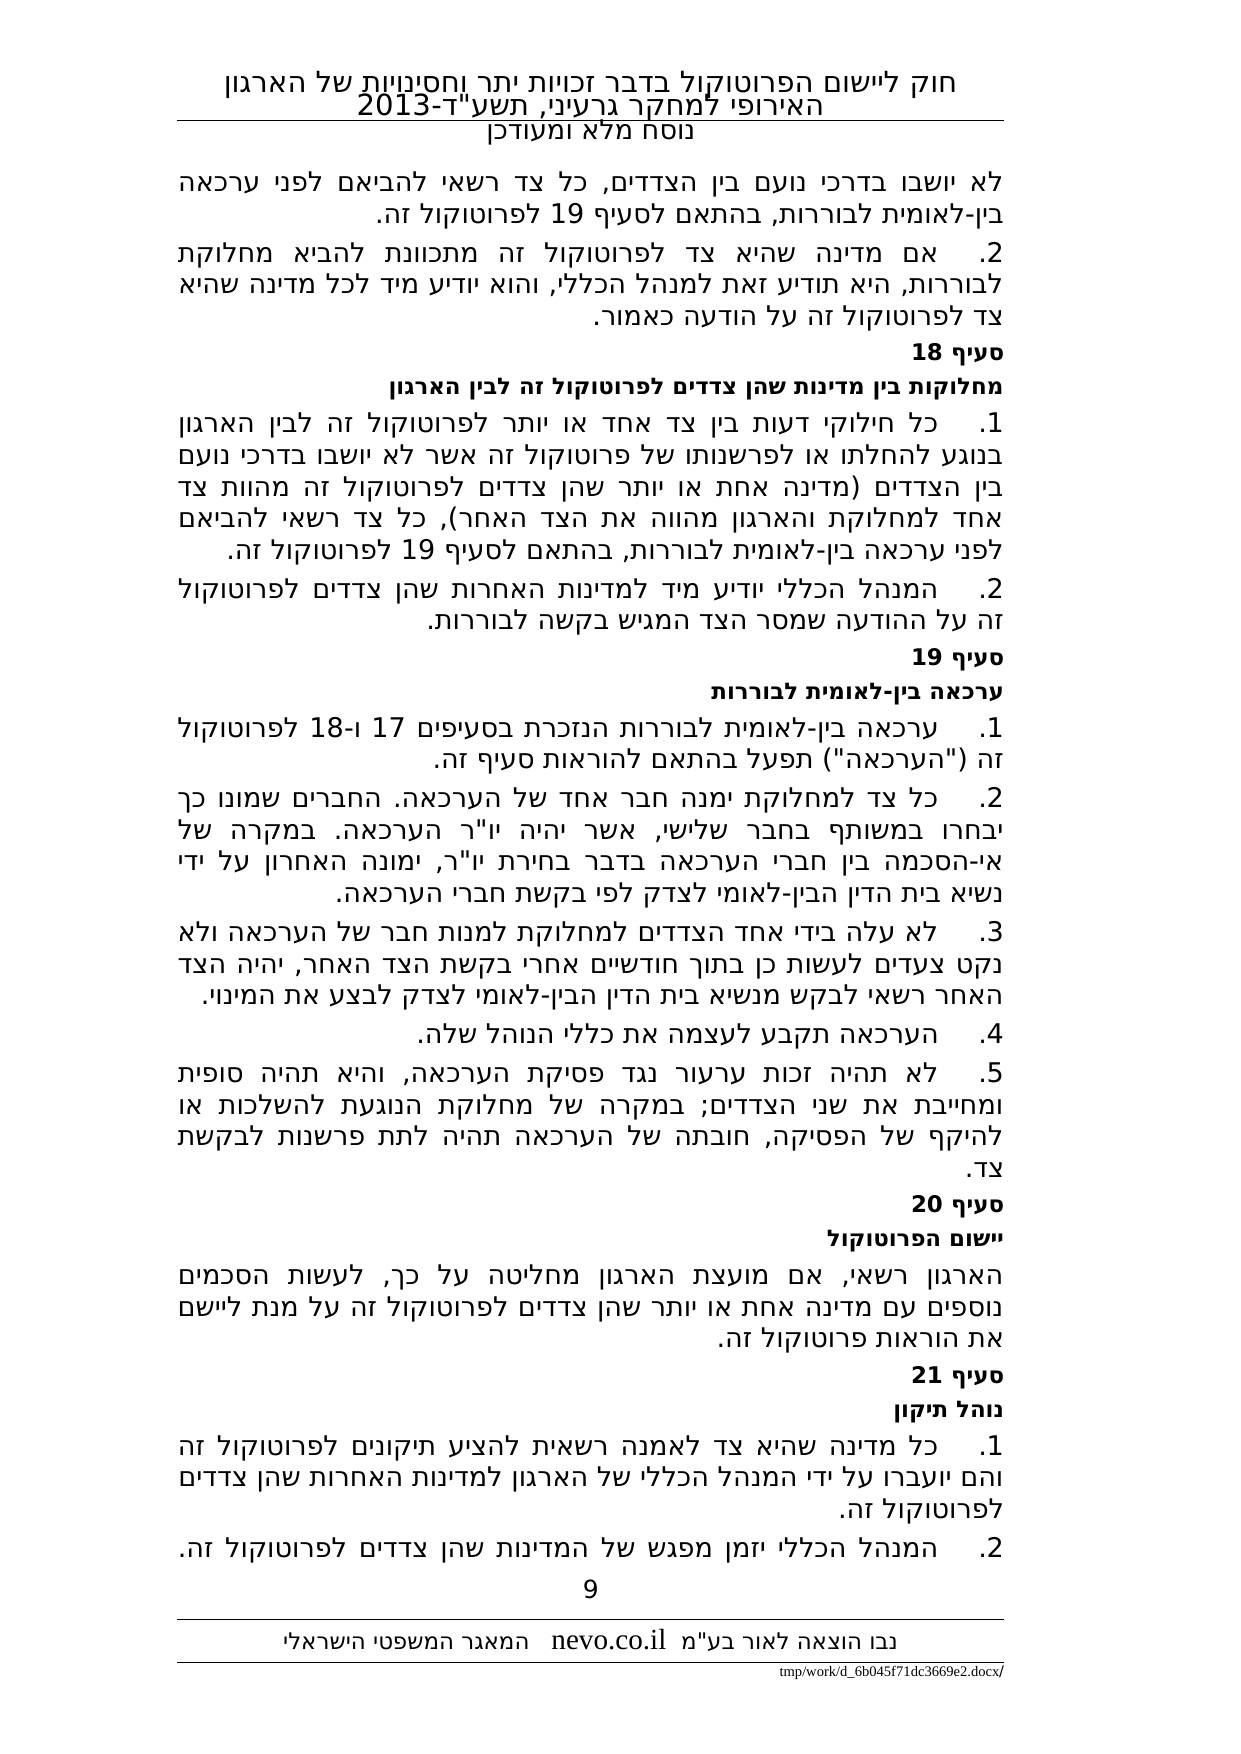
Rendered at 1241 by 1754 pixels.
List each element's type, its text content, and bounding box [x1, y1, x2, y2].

text נוהל תיקון [177, 1396, 1004, 1423]
text 3. לא עלה בידי אחד הצדדים למחלוקת למנות חבר של הערכאה ולא נקט צעדים לעשות כן בתוך חודשיים אחרי בקשת הצד האחר, יהיה הצד האחר רשאי לבקש מנשיא בית הדין הבין-לאומי לצדק לבצע את המינוי. [177, 916, 1004, 1011]
text 2. אם מדינה שהיא צד לפרוטוקול זה מתכוונת להביא מחלוקת לבוררות, היא תודיע זאת למנהל הכללי, והוא יודיע מיד לכל מדינה שהיא צד לפרוטוקול זה על הודעה כאמור. [177, 237, 1004, 332]
text 1. כל מדינה שהיא צד לאמנה רשאית להציע תיקונים לפרוטוקול זה והם יועברו על ידי המנהל הכללי של הארגון למדינות האחרות שהן צדדים לפרוטוקול זה. [177, 1430, 1004, 1525]
text סעיף 21 [177, 1362, 1004, 1388]
text 1. ערכאה בין-לאומית לבוררות הנזכרת בסעיפים 17 ו-18 לפרוטוקול זה ("הערכאה") תפעל בהתאם להוראות סעיף זה. [177, 712, 1004, 775]
text מחלוקות בין מדינות שהן צדדים לפרוטוקול זה לבין הארגון [177, 373, 1004, 400]
text 1. כל חילוקי דעות בין צד אחד או יותר לפרוטוקול זה לבין הארגון בנוגע להחלתו או לפרשנותו של פרוטוקול זה אשר לא יושבו בדרכי נועם בין הצדדים (מדינה אחת או יותר שהן צדדים לפרוטוקול זה מהוות צד אחד למחלוקת והארגון מהווה את הצד האחר), כל צד רשאי להביאם לפני ערכאה בין-לאומית לבוררות, בהתאם לסעיף 19 לפרוטוקול זה. [177, 408, 1004, 566]
text 5. לא תהיה זכות ערעור נגד פסיקת הערכאה, והיא תהיה סופית ומחייבת את שני הצדדים; במקרה של מחלוקת הנוגעת להשלכות או להיקף של הפסיקה, חובתה של הערכאה תהיה לתת פרשנות לבקשת צד. [177, 1058, 1004, 1184]
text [177, 1532, 1004, 1564]
text יישום הפרוטוקול [177, 1226, 1004, 1252]
text סעיף 20 [177, 1191, 1004, 1218]
text הארגון רשאי, אם מועצת הארגון מחליטה על כך, לעשות הסכמים נוספים עם מדינה אחת או יותר שהן צדדים לפרוטוקול זה על מנת ליישם את הוראות פרוטוקול זה. [177, 1260, 1004, 1354]
text ערכאה בין-לאומית לבוררות [177, 678, 1004, 704]
text 4. הערכאה תקבע לעצמה את כללי הנוהל שלה. [177, 1018, 1004, 1050]
text סעיף 18 [177, 339, 1004, 366]
text 2. המנהל הכללי יודיע מיד למדינות האחרות שהן צדדים לפרוטוקול זה על ההודעה שמסר הצד המגיש בקשה לבוררות. [177, 573, 1004, 636]
text 2. כל צד למחלוקת ימנה חבר אחד של הערכאה. החברים שמונו כך יבחרו במשותף בחבר שלישי, אשר יהיה יו"ר הערכאה. במקרה של אי-הסכמה בין חברי הערכאה בדבר בחירת יו"ר, ימונה האחרון על ידי נשיא בית הדין הבין-לאומי לצדק לפי בקשת חברי הערכאה. [177, 783, 1004, 909]
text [177, 167, 1004, 230]
text סעיף 19 [177, 644, 1004, 670]
